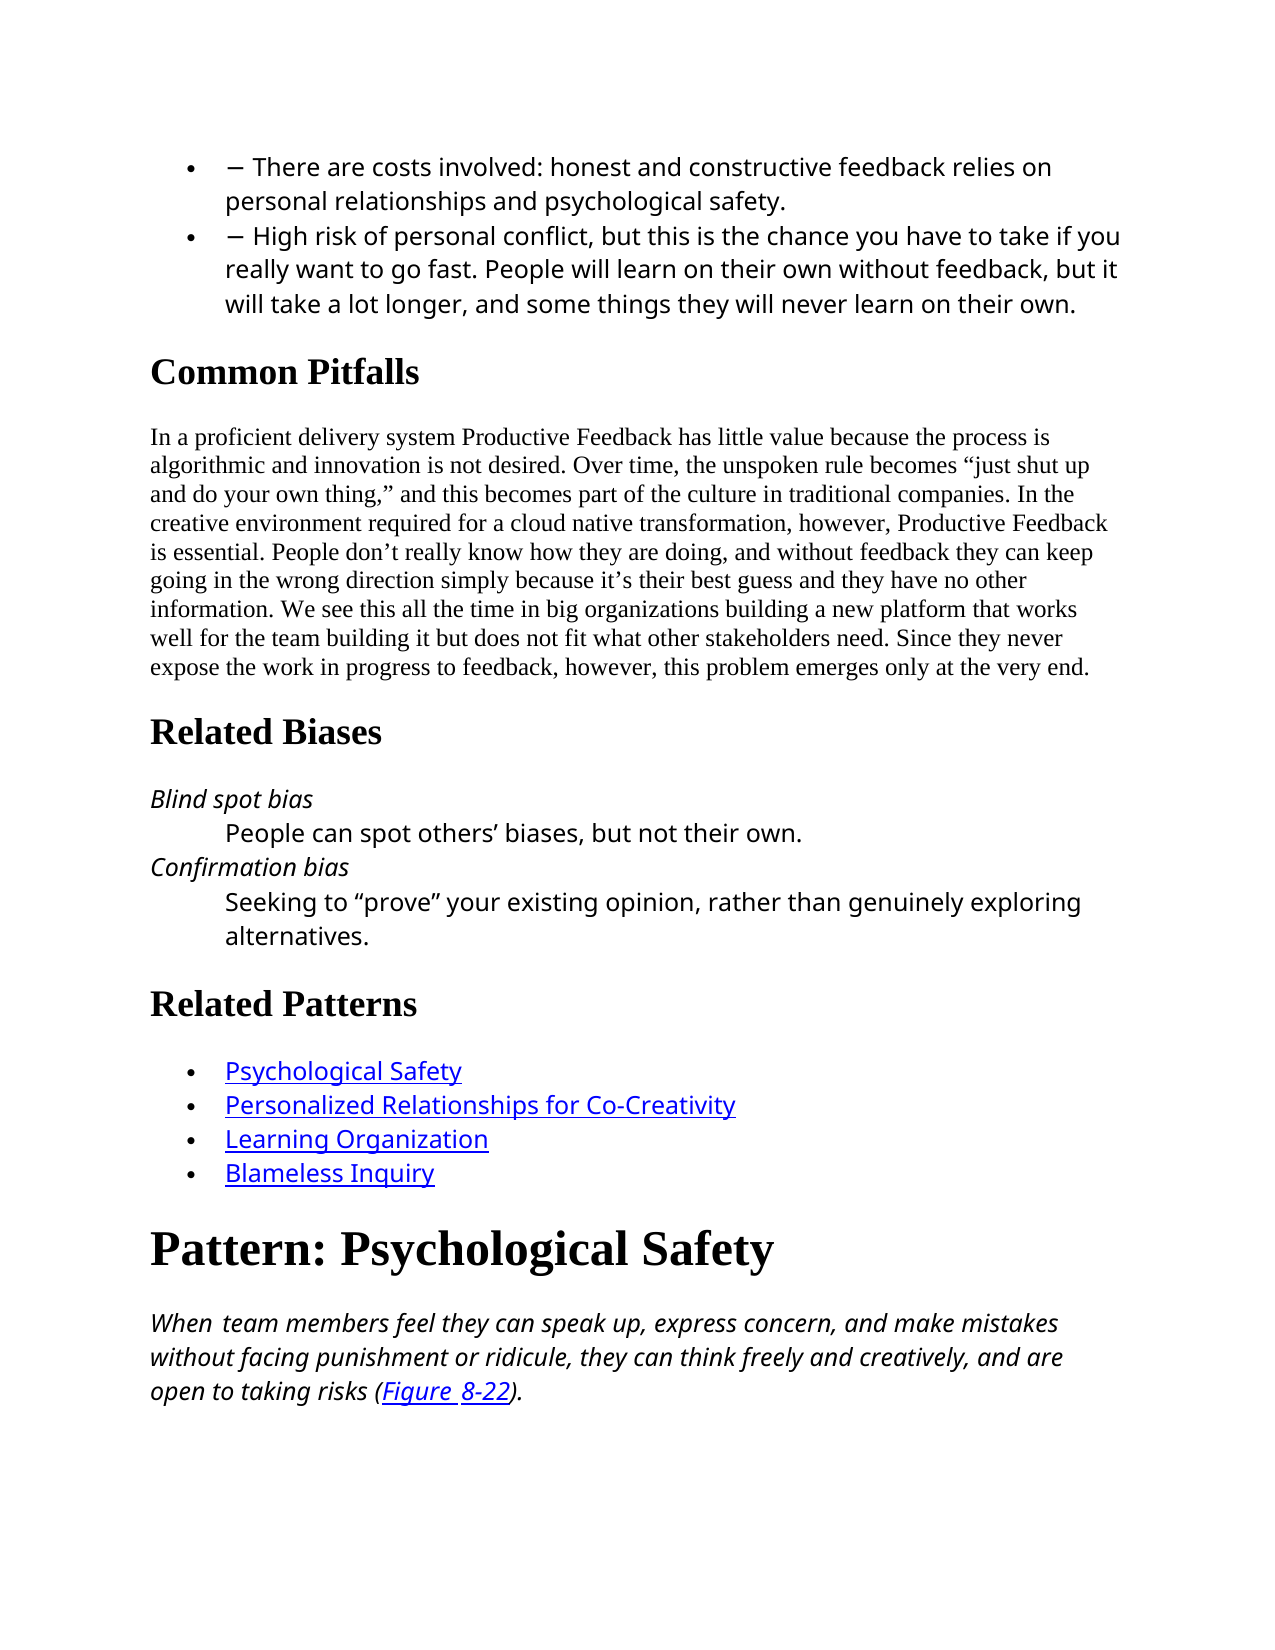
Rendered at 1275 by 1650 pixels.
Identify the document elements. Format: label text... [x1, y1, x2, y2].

list − High risk of personal conflict, but this is the chance you have to take if you really want to go fast. People will learn on their own without feedback, but it will take a lot longer, and some things they will never learn on their own. [187, 218, 1125, 320]
text In a proficient delivery system Productive Feedback has little value because the process is algorithmic and innovation is not desired. Over time, the unspoken rule becomes “just shut up and do your own thing,” and this becomes part of the culture in traditional companies. In the creative environment required for a cloud native transformation, however, Productive Feedback is essential. People don’t really know how they are doing, and without feedback they can keep going in the wrong direction simply because it’s their best guess and they have no other information. We see this all the time in big organizations building a new platform that works well for the team building it but does not fit what other stakeholders need. Since they never expose the work in progress to feedback, however, this problem emerges only at the very end. [150, 422, 1125, 681]
list Learning Organization [187, 1122, 1125, 1156]
list − There are costs involved: honest and constructive feedback relies on personal relationships and psychological safety. [187, 150, 1125, 218]
text Seeking to “prove” your existing opinion, rather than genuinely exploring alternatives. [225, 884, 1125, 952]
text Related Biases [150, 710, 1125, 753]
text When team members feel they can speak up, express concern, and make mistakes without facing punishment or ridicule, they can think freely and creatively, and are open to taking risks (Figure 8-22). [150, 1306, 1125, 1408]
text Pattern: Psychological Safety [150, 1219, 1125, 1277]
list Personalized Relationships for Co-Creativity [187, 1088, 1125, 1122]
list Blameless Inquiry [187, 1156, 1125, 1190]
text People can spot others’ biases, but not their own. [225, 816, 1125, 850]
text Confirmation bias [150, 850, 1125, 884]
list Psychological Safety [187, 1054, 1125, 1088]
text Blind spot bias [150, 782, 1125, 816]
text Common Pitfalls [150, 349, 1125, 393]
text Related Patterns [150, 981, 1125, 1024]
